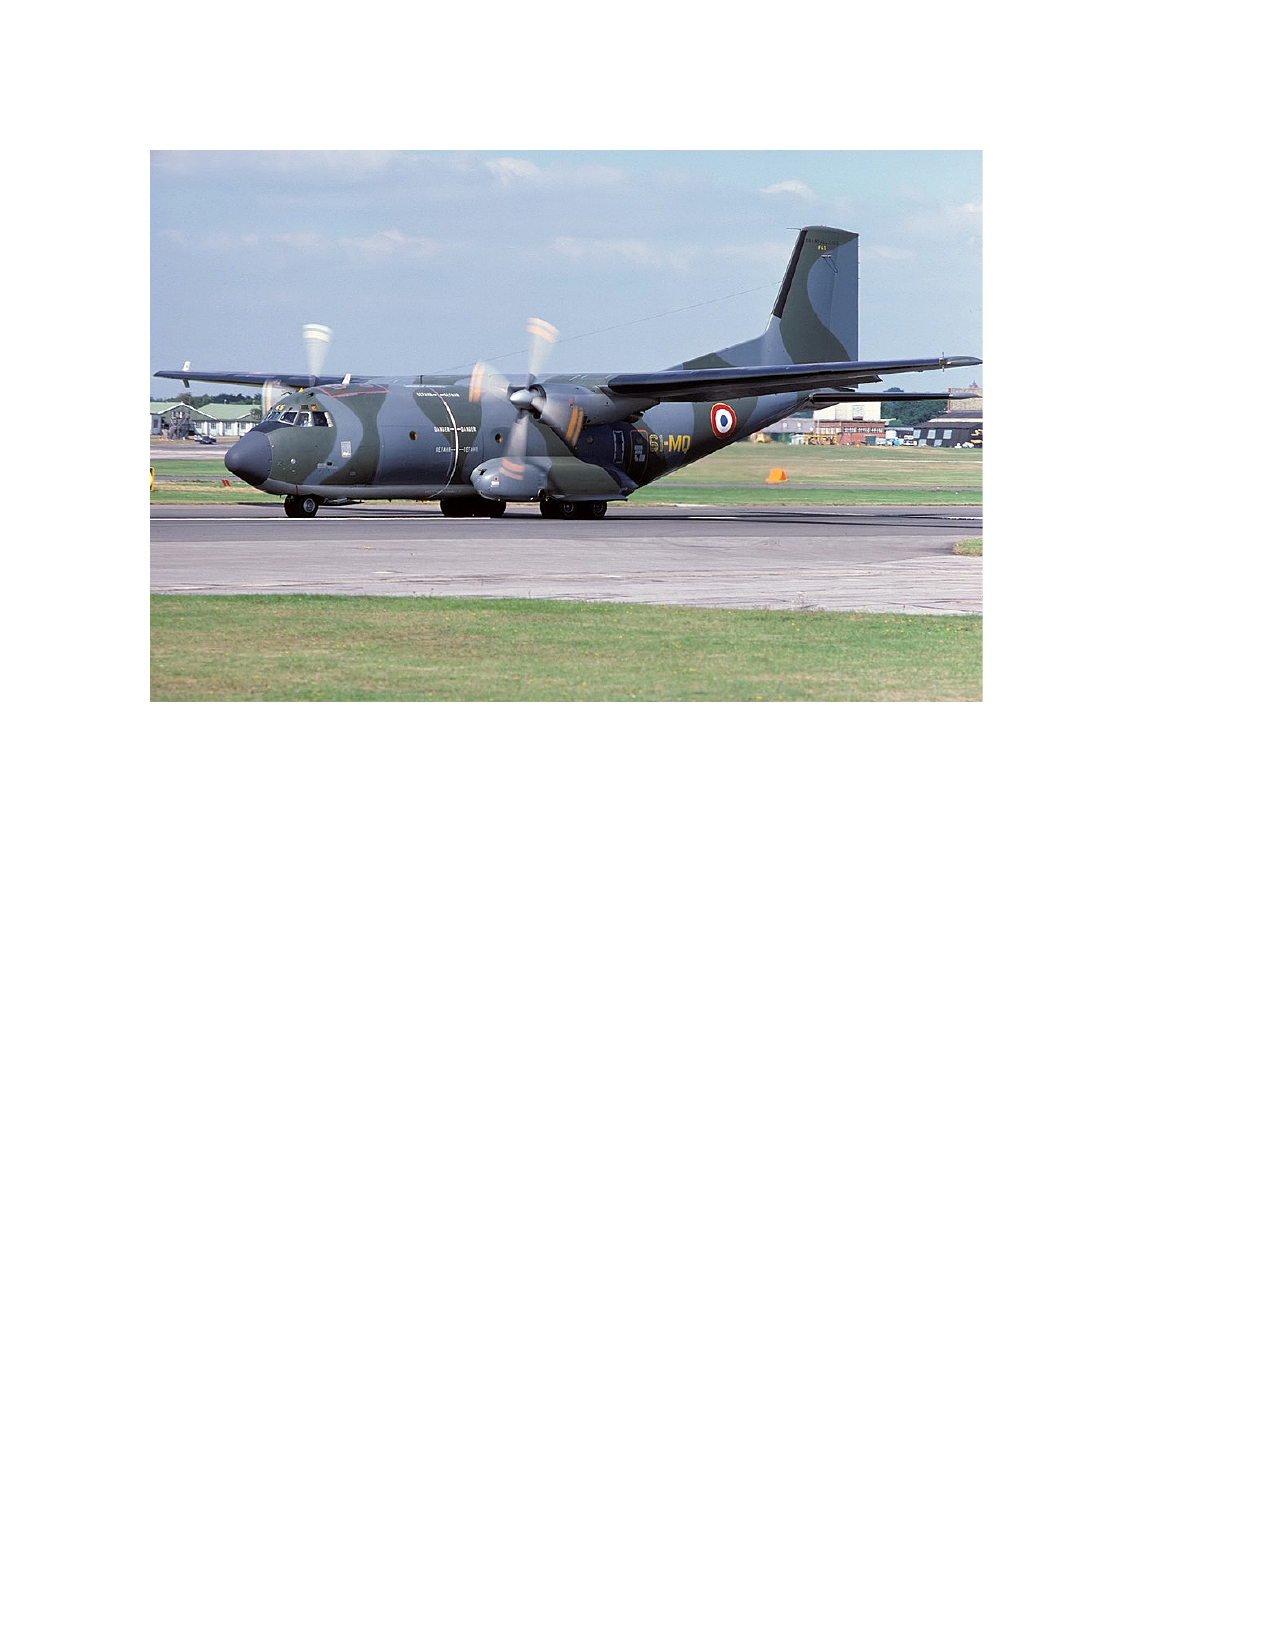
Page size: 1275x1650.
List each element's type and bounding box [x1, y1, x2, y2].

picture [150, 150, 983, 702]
